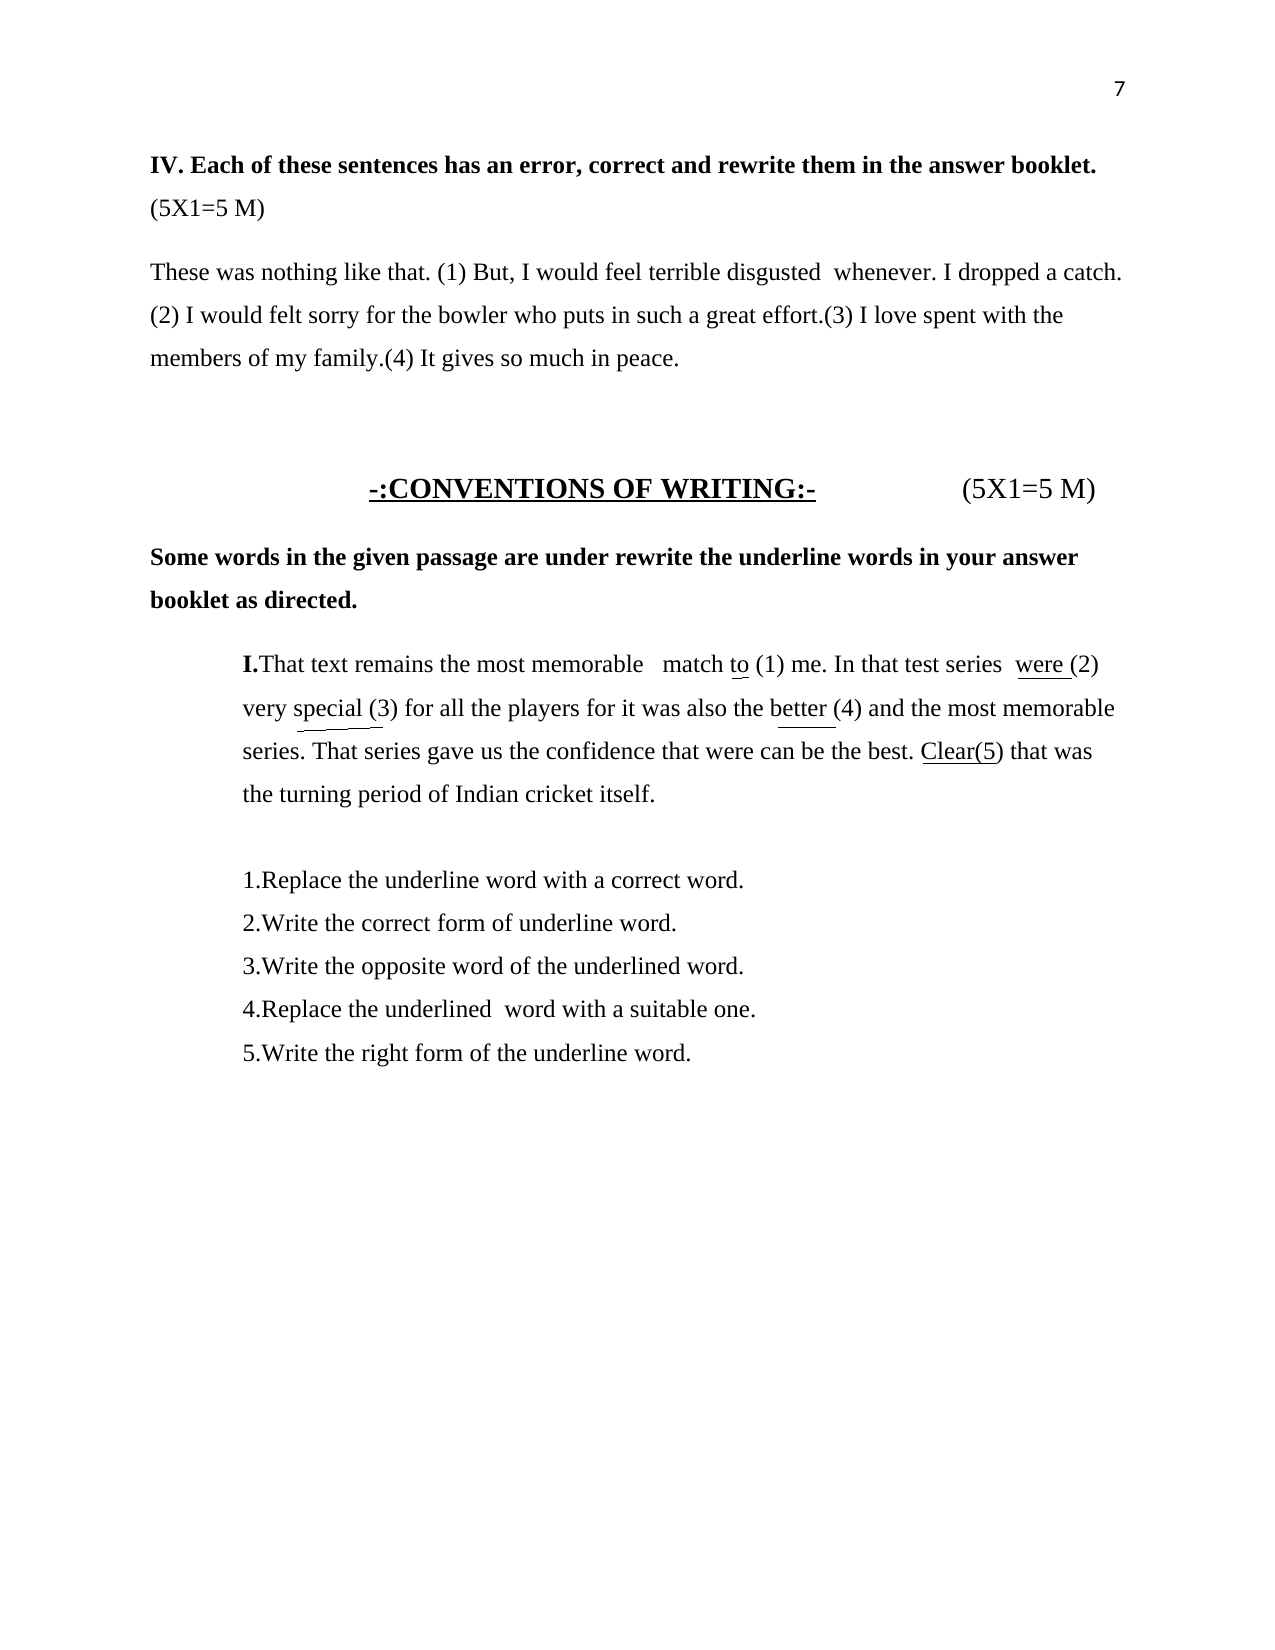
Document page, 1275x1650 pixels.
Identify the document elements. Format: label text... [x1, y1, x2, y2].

list 3.Write the opposite word of the underlined word. [242, 951, 1125, 980]
list 4.Replace the underlined word with a suitable one. [242, 994, 1125, 1023]
list 1.Replace the underline word with a correct word. [242, 865, 1125, 894]
text IV. Each of these sentences has an error, correct and rewrite them in the answer booklet. (5X1=5 M) [150, 150, 1125, 222]
text -:CONVENTIONS OF WRITING:- (5X1=5 M) [150, 471, 1125, 505]
text Some words in the given passage are under rewrite the underline words in your answer booklet as directed. [150, 542, 1125, 614]
list 2.Write the correct form of underline word. [242, 908, 1125, 937]
text These was nothing like that. (1) But, I would feel terrible disgusted whenever. I dropped a catch. (2) I would felt sorry for the bowler who puts in such a great effort.(3) I love spent with the members of my family.(4) It gives so much in peace. [150, 257, 1125, 372]
list I.That text remains the most memorable match to (1) me. In that test series were (2) very special (3) for all the players for it was also the better (4) and the most memorable series. That series gave us the confidence that were can be the best. Clear(5) that was the turning period of Indian cricket itself. [242, 649, 1125, 808]
list 5.Write the right form of the underline word. [242, 1038, 1125, 1066]
